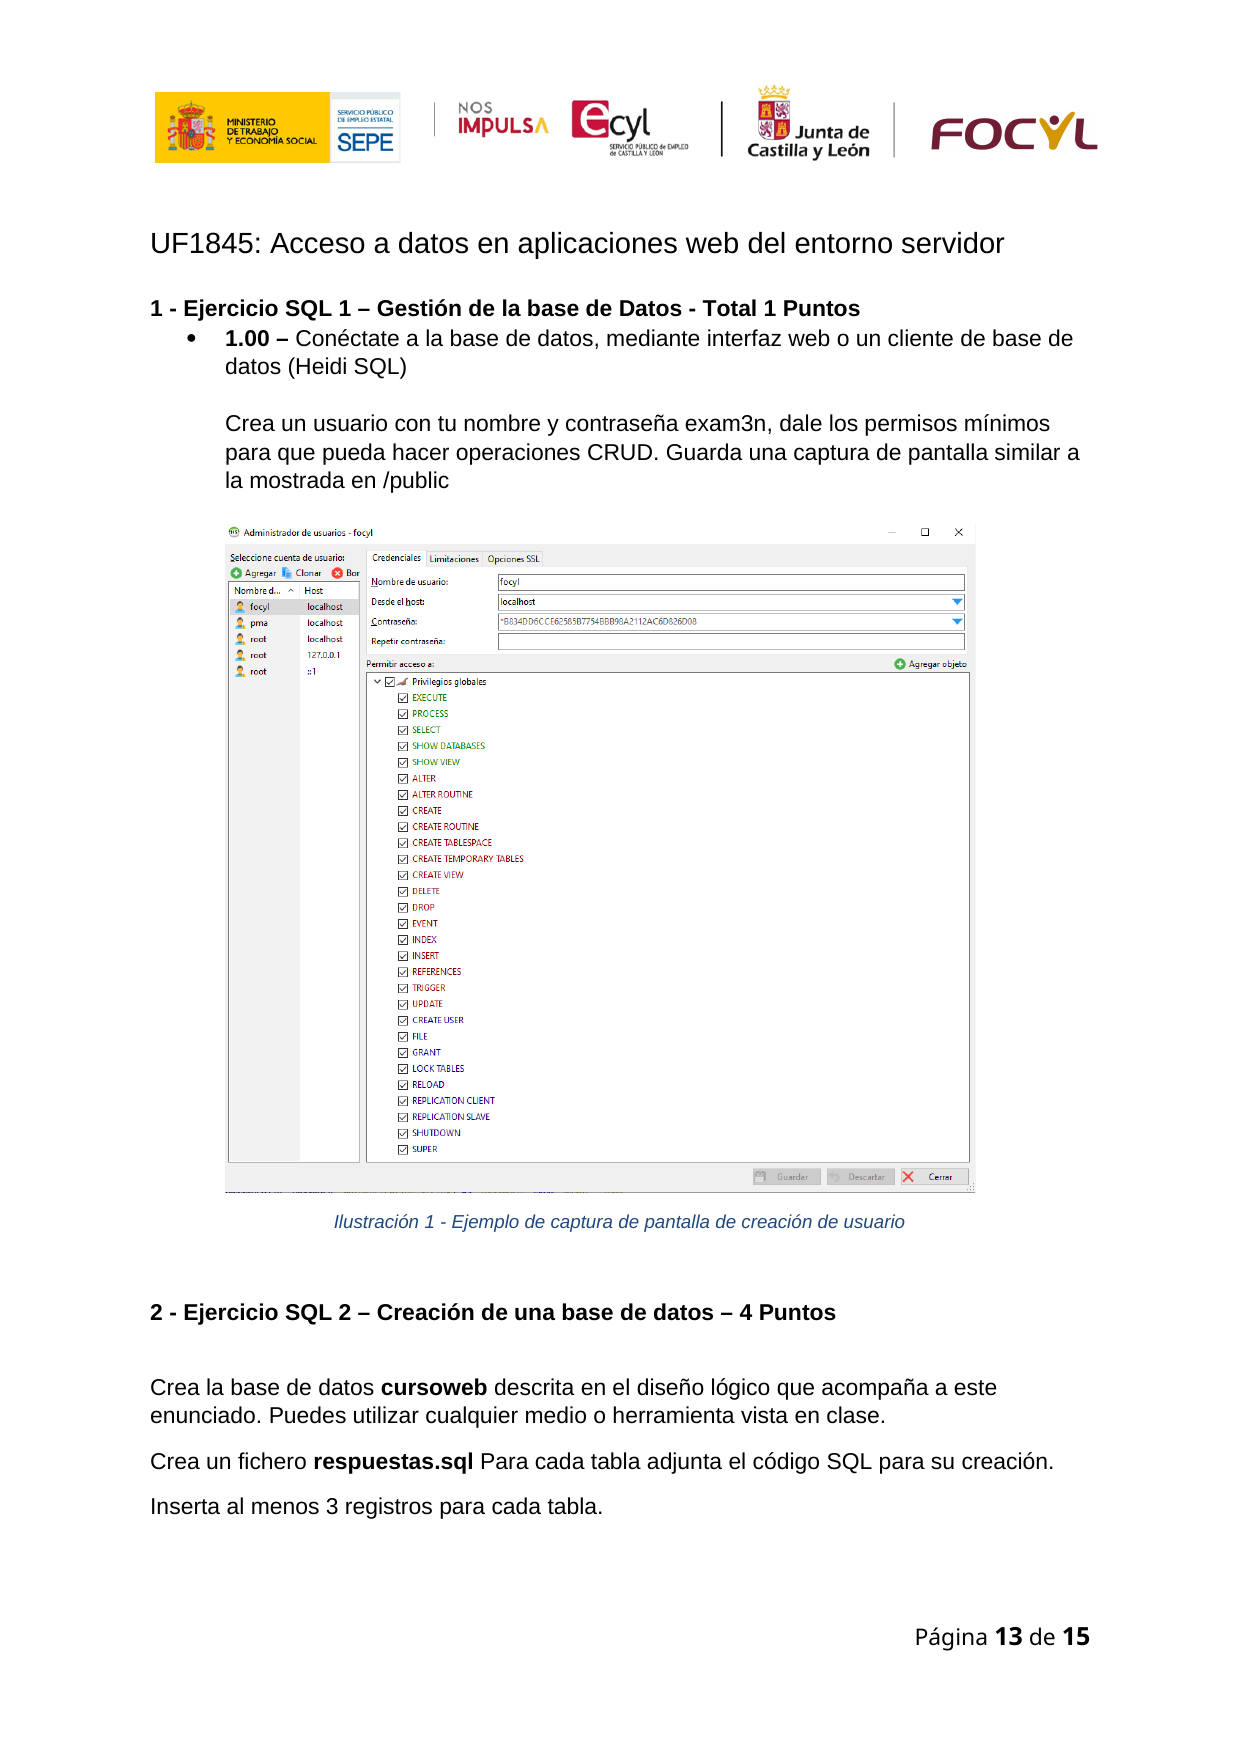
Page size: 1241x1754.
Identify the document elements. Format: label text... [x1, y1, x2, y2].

text Crea un fichero respuestas.sql Para cada tabla adjunta el código SQL para su creación. [150, 1448, 1090, 1474]
text 2 - Ejercicio SQL 2 – Creación de una base de datos – 4 Puntos [150, 1299, 1090, 1325]
list Crea un usuario con tu nombre y contraseña exam3n, dale los permisos mínimos para que pueda hacer operaciones CRUD. Guarda una captura de pantalla similar a la mostrada en /public [225, 410, 1090, 493]
list 1.00 – Conéctate a la base de datos, mediante interfaz web o un cliente de base de datos (Heidi SQL) [187, 325, 1090, 379]
text Crea la base de datos cursoweb descrita en el diseño lógico que acompaña a este enunciado. Puedes utilizar cualquier medio o herramienta vista en clase. [150, 1374, 1090, 1429]
text Inserta al menos 3 registros para cada tabla. [150, 1493, 1090, 1519]
text 1 - Ejercicio SQL 1 – Gestión de la base de Datos - Total 1 Puntos [150, 294, 1090, 321]
picture [928, 110, 1098, 154]
picture [150, 75, 904, 173]
text UF1845: Acceso a datos en aplicaciones web del entorno servidor [150, 226, 1090, 259]
picture [225, 523, 976, 1193]
